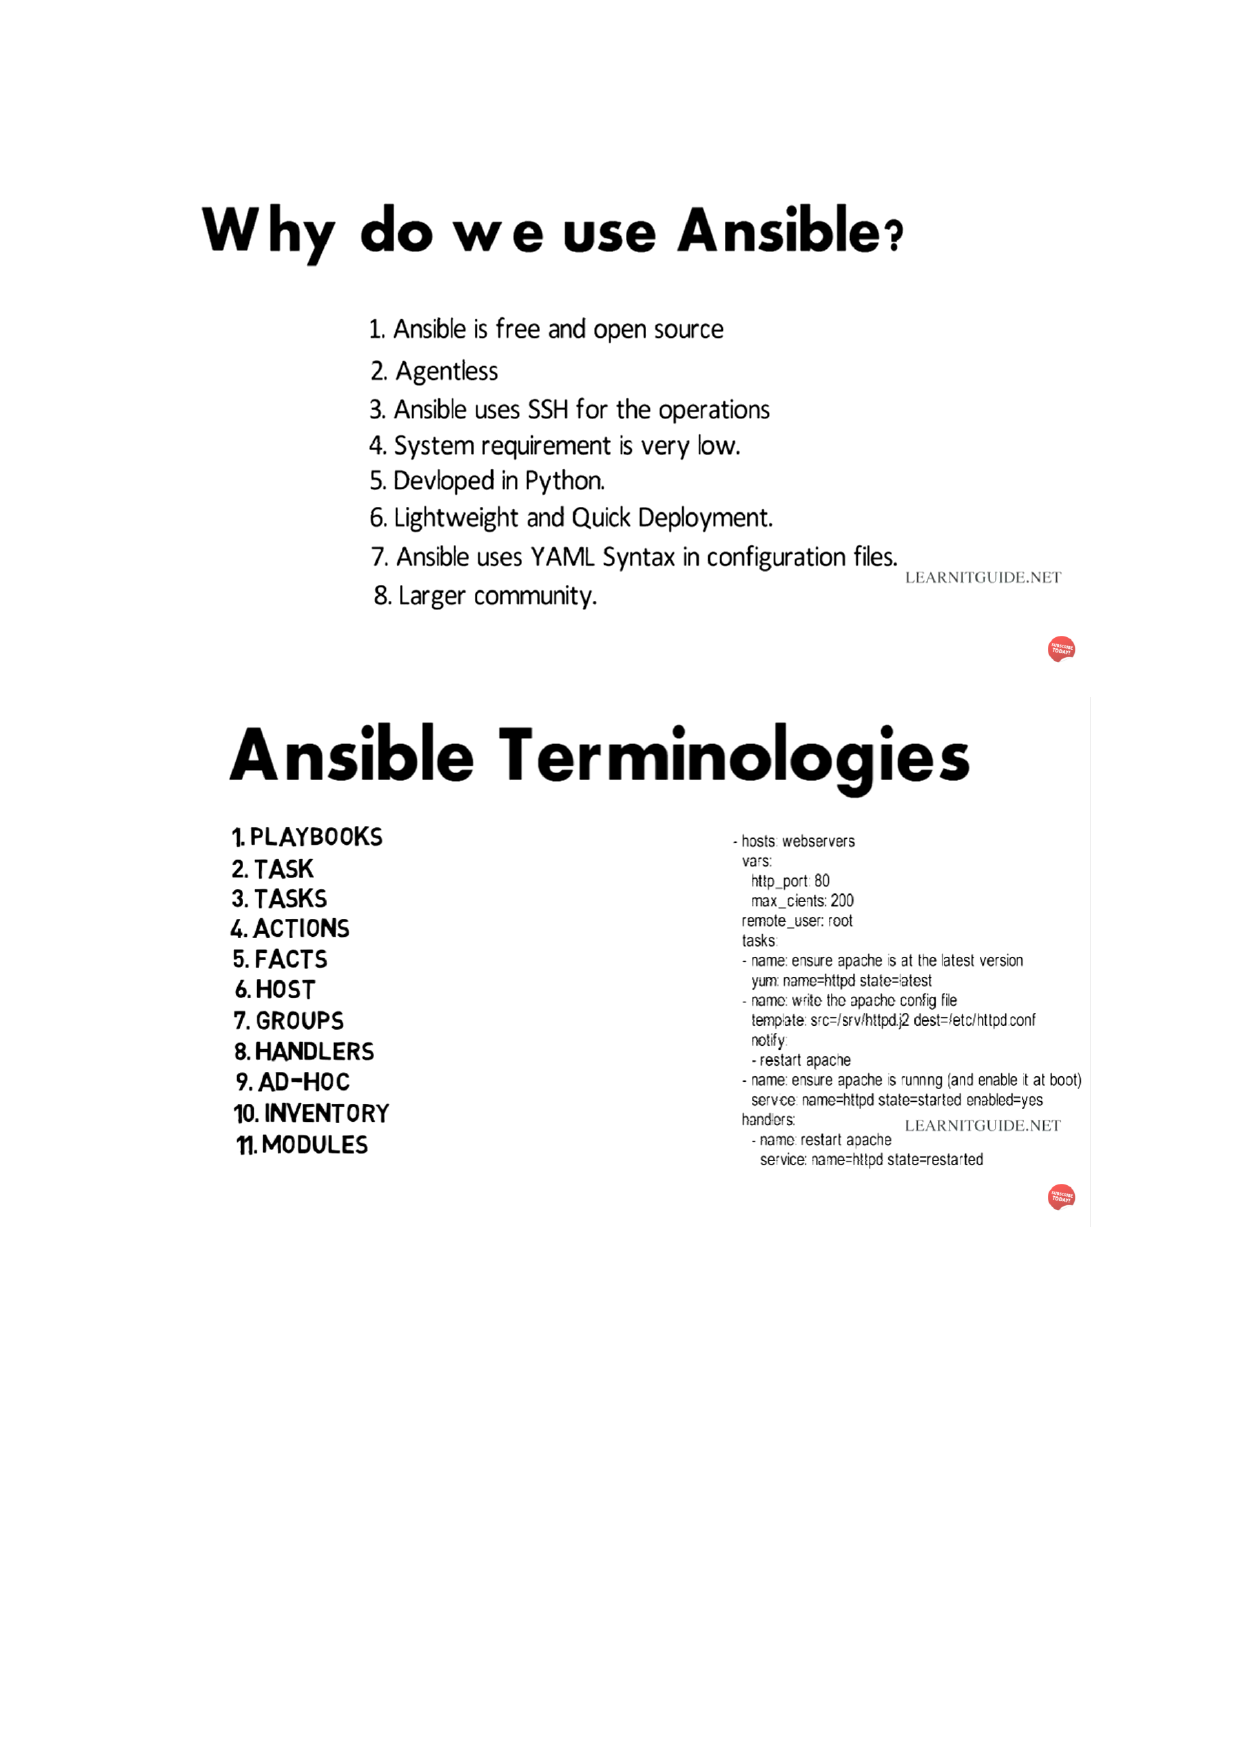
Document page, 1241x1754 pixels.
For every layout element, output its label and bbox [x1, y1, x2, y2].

picture [150, 697, 1091, 1227]
picture [150, 150, 1091, 679]
